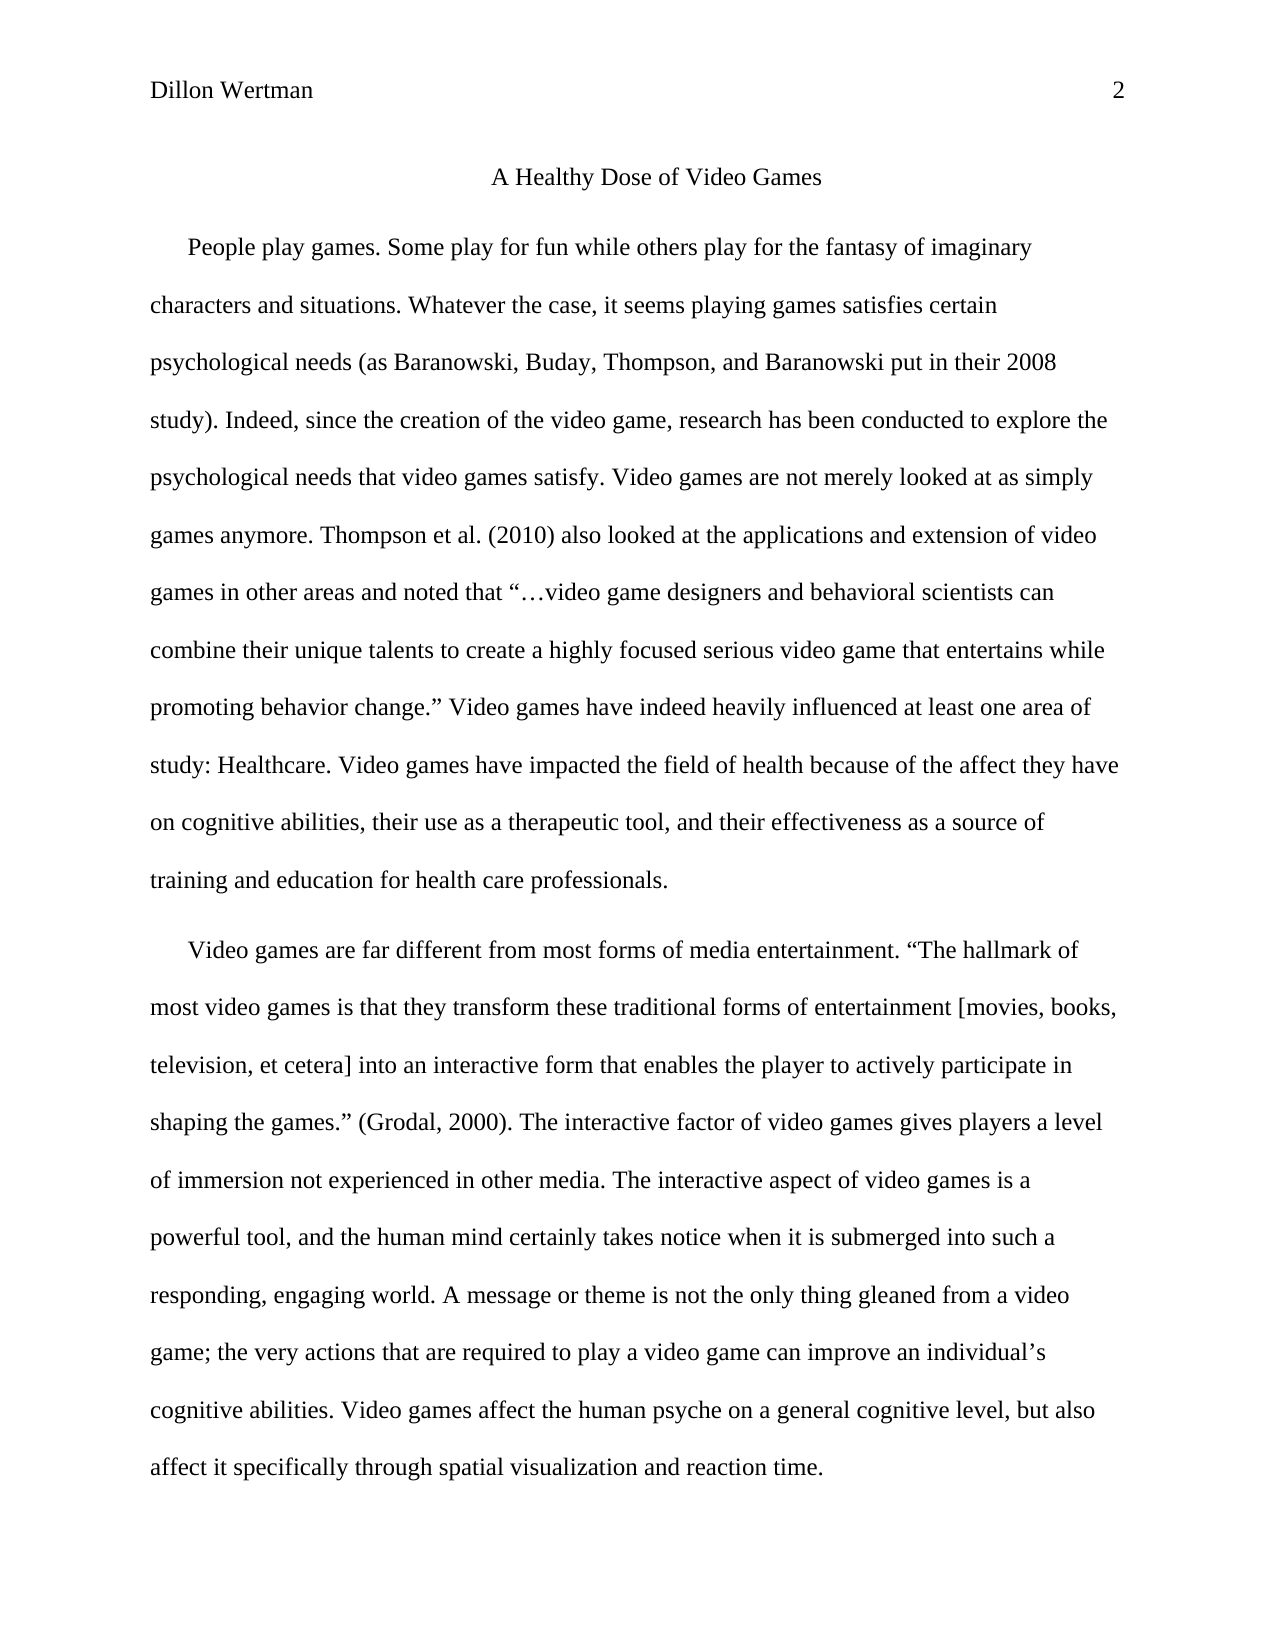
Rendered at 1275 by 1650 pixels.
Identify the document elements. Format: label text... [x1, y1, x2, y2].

text People play games. Some play for fun while others play for the fantasy of imaginary characters and situations. Whatever the case, it seems playing games satisfies certain psychological needs (as Baranowski, Buday, Thompson, and Baranowski put in their 2008 study). Indeed, since the creation of the video game, research has been conducted to explore the psychological needs that video games satisfy. Video games are not merely looked at as simply games anymore. Thompson et al. (2010) also looked at the applications and extension of video games in other areas and noted that “…video game designers and behavioral scientists can combine their unique talents to create a highly focused serious video game that entertains while promoting behavior change.” Video games have indeed heavily influenced at least one area of study: Healthcare. Video games have impacted the field of health because of the affect they have on cognitive abilities, their use as a therapeutic tool, and their effectiveness as a source of training and education for health care professionals. [150, 232, 1125, 894]
text A Healthy Dose of Video Games [150, 162, 1125, 191]
text Video games are far different from most forms of media entertainment. “The hallmark of most video games is that they transform these traditional forms of entertainment [movies, books, television, et cetera] into an interactive form that enables the player to actively participate in shaping the games.” (Grodal, 2000). The interactive factor of video games gives players a level of immersion not experienced in other media. The interactive aspect of video games is a powerful tool, and the human mind certainly takes notice when it is submerged into such a responding, engaging world. A message or theme is not the only thing gleaned from a video game; the very actions that are required to play a video game can improve an individual’s cognitive abilities. Video games affect the human psyche on a general cognitive level, but also affect it specifically through spatial visualization and reaction time. [150, 935, 1125, 1481]
